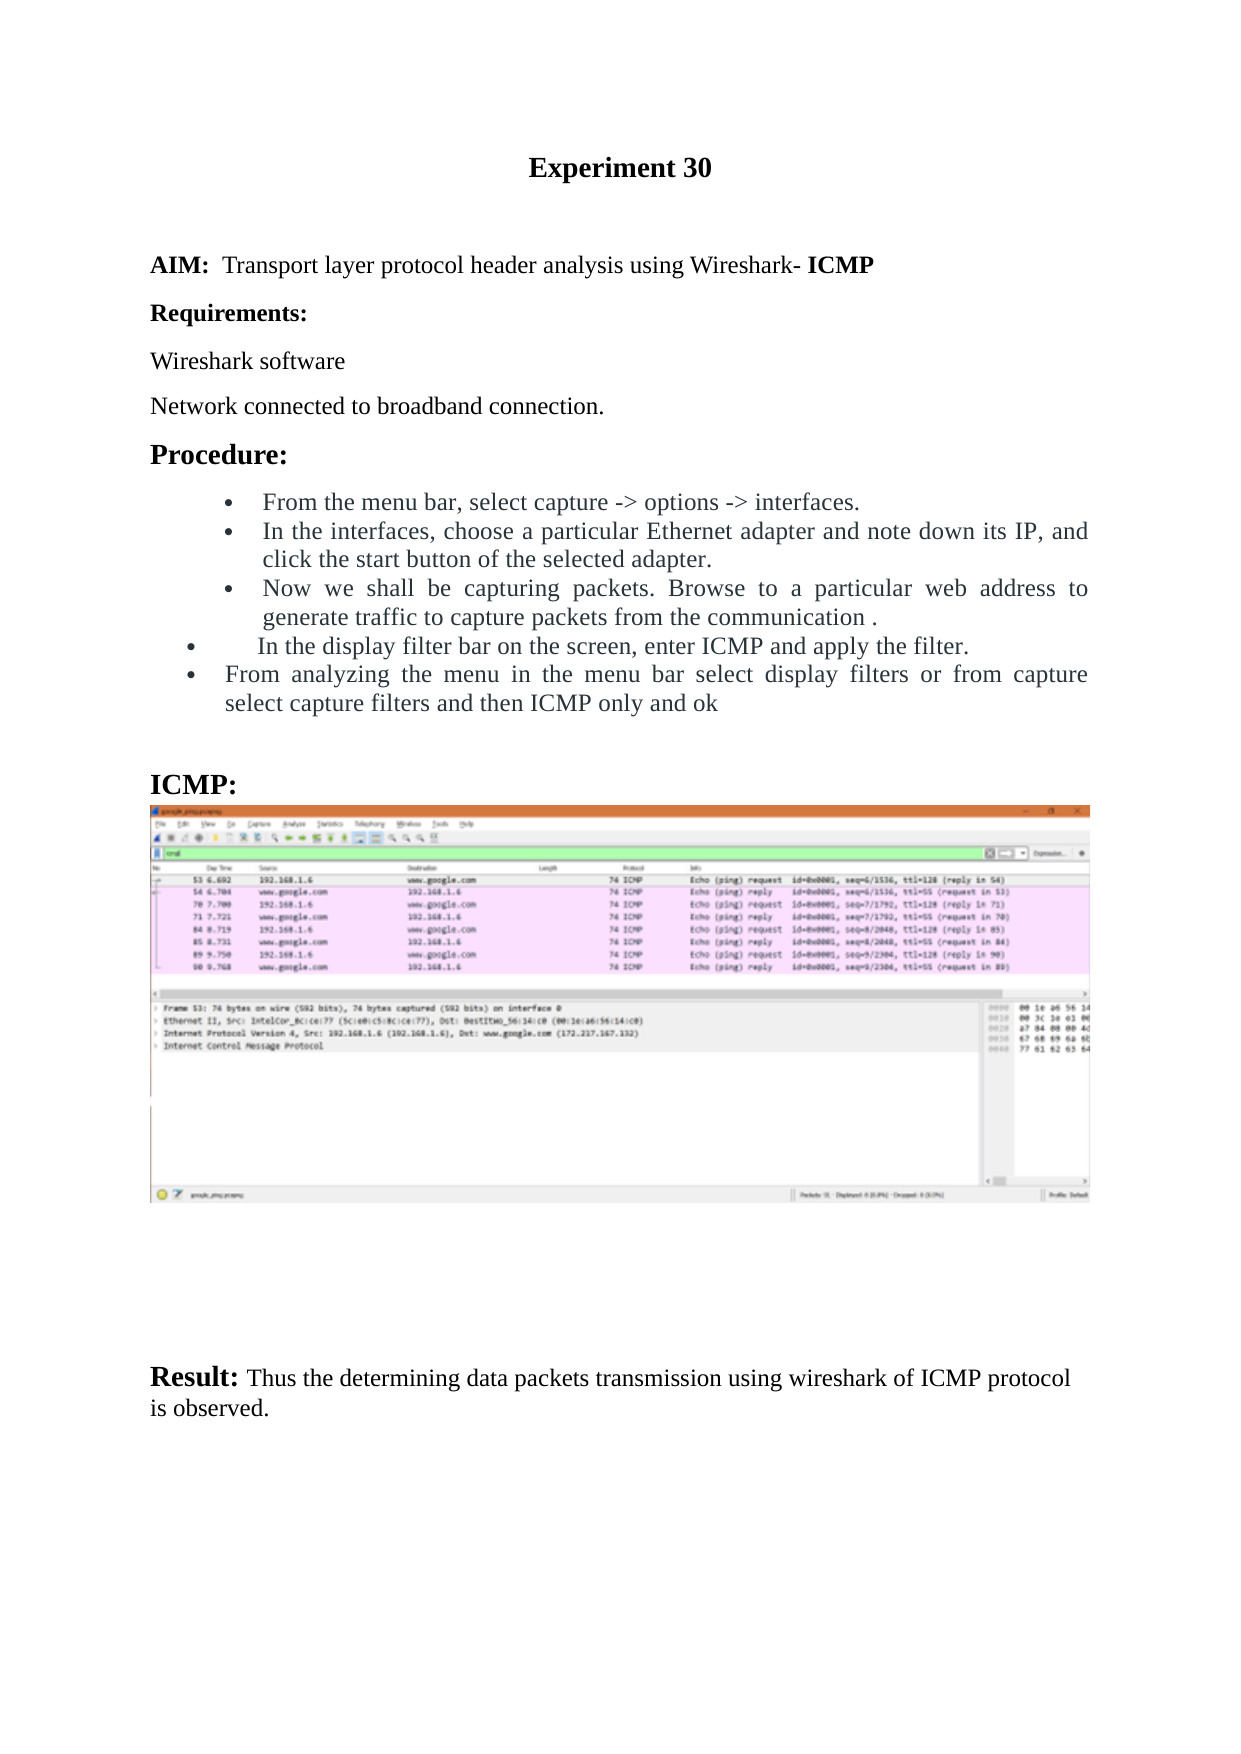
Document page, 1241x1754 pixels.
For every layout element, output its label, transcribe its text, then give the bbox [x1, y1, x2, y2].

text ICMP: [150, 767, 1090, 801]
list In the interfaces, choose a particular Ethernet adapter and note down its IP, and click the start button of the selected adapter. [225, 516, 1090, 573]
list In the display filter bar on the screen, enter ICMP and apply the filter. [187, 631, 1090, 659]
text AIM: Transport layer protocol header analysis using Wireshark- ICMP [150, 251, 1090, 279]
text Procedure: [150, 437, 1090, 470]
text Requirements: [150, 298, 1090, 327]
picture [150, 805, 1091, 1203]
text Wireshark software [150, 346, 1090, 375]
text Experiment 30 [150, 150, 1090, 183]
list From analyzing the menu in the menu bar select display filters or from capture select capture filters and then ICMP only and ok [187, 659, 1090, 717]
list From the menu bar, select capture -> options -> interfaces. [225, 487, 1090, 516]
list Now we shall be capturing packets. Browse to a particular web address to generate traffic to capture packets from the communication . [225, 573, 1090, 631]
text Network connected to broadband connection. [150, 391, 1090, 420]
text Result: Thus the determining data packets transmission using wireshark of ICMP protocol is observed. [150, 1359, 1090, 1422]
